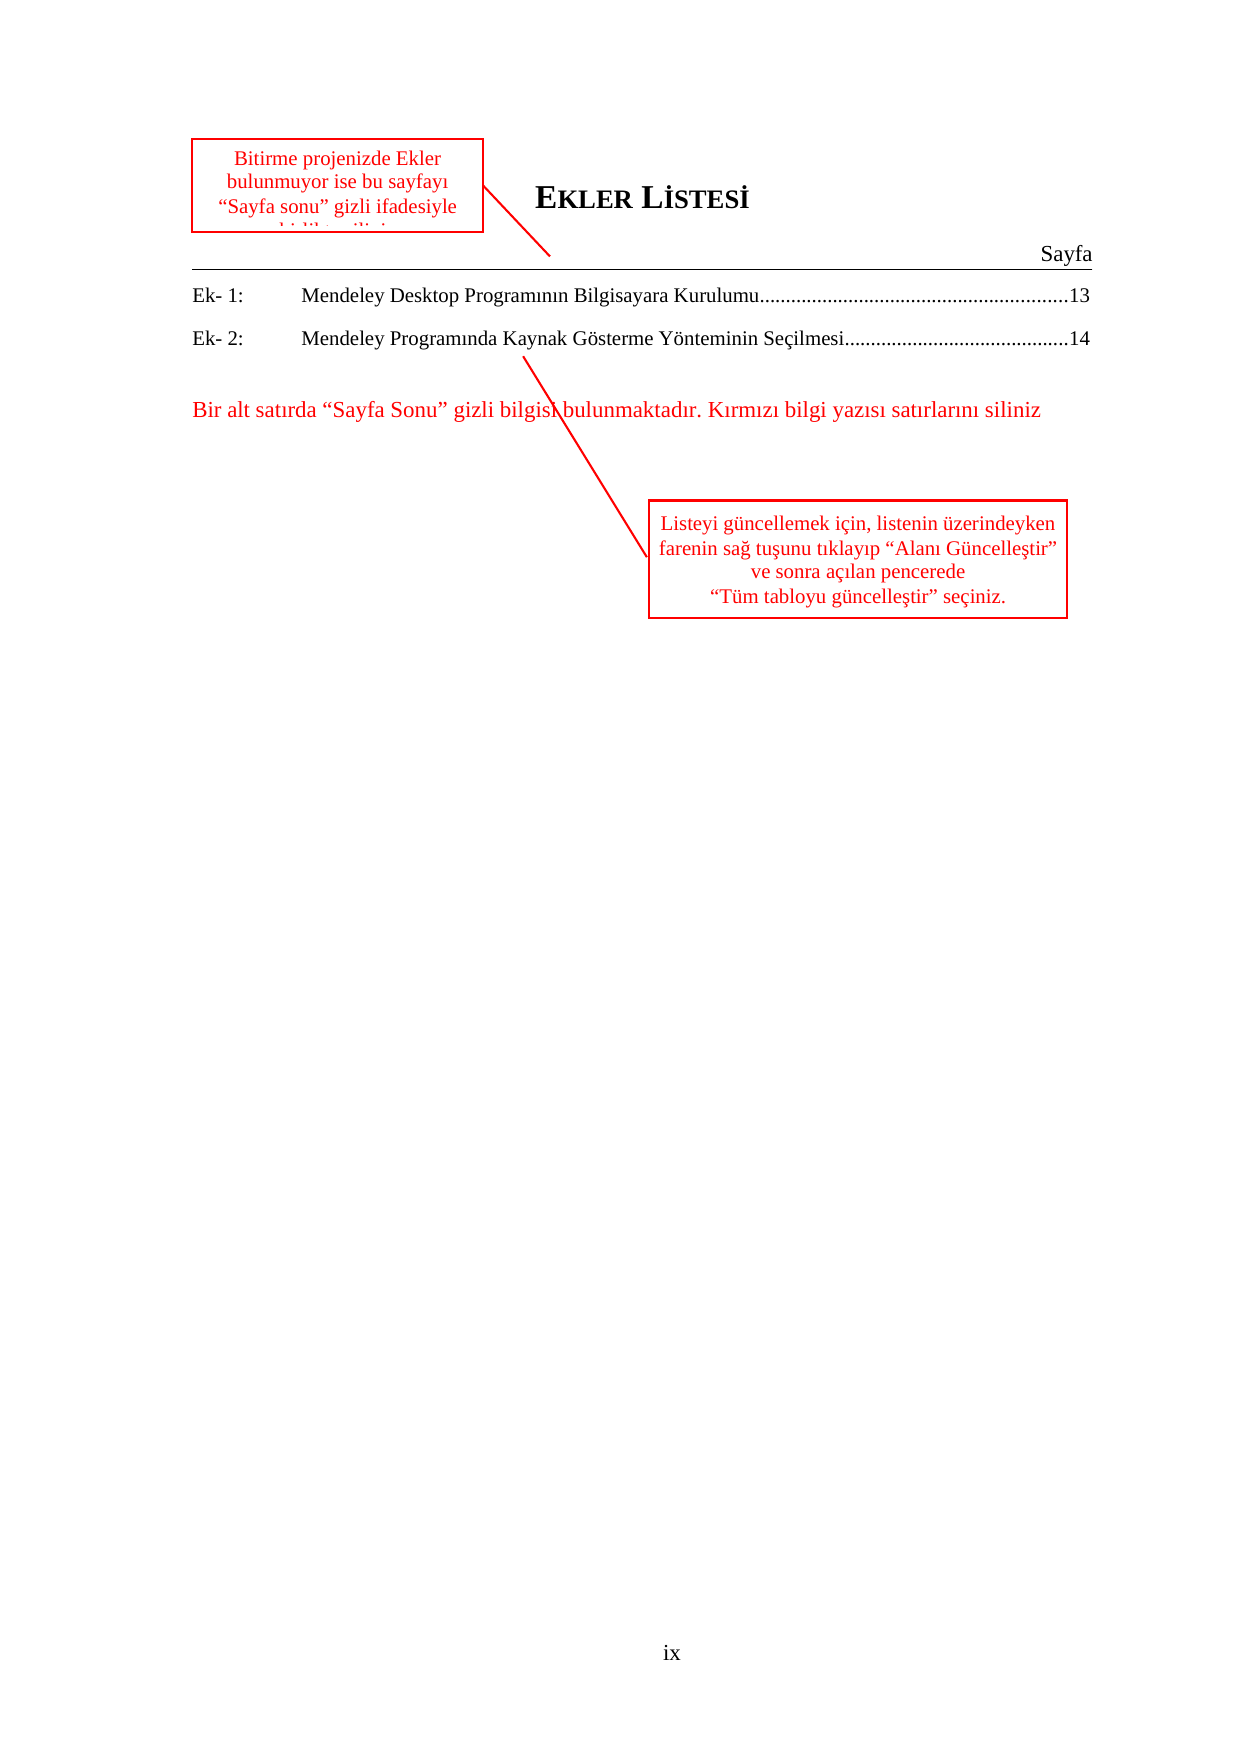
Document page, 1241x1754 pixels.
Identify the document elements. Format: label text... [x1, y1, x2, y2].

text Ekler Listesi [484, 177, 1092, 216]
text Sayfa [192, 241, 1092, 269]
